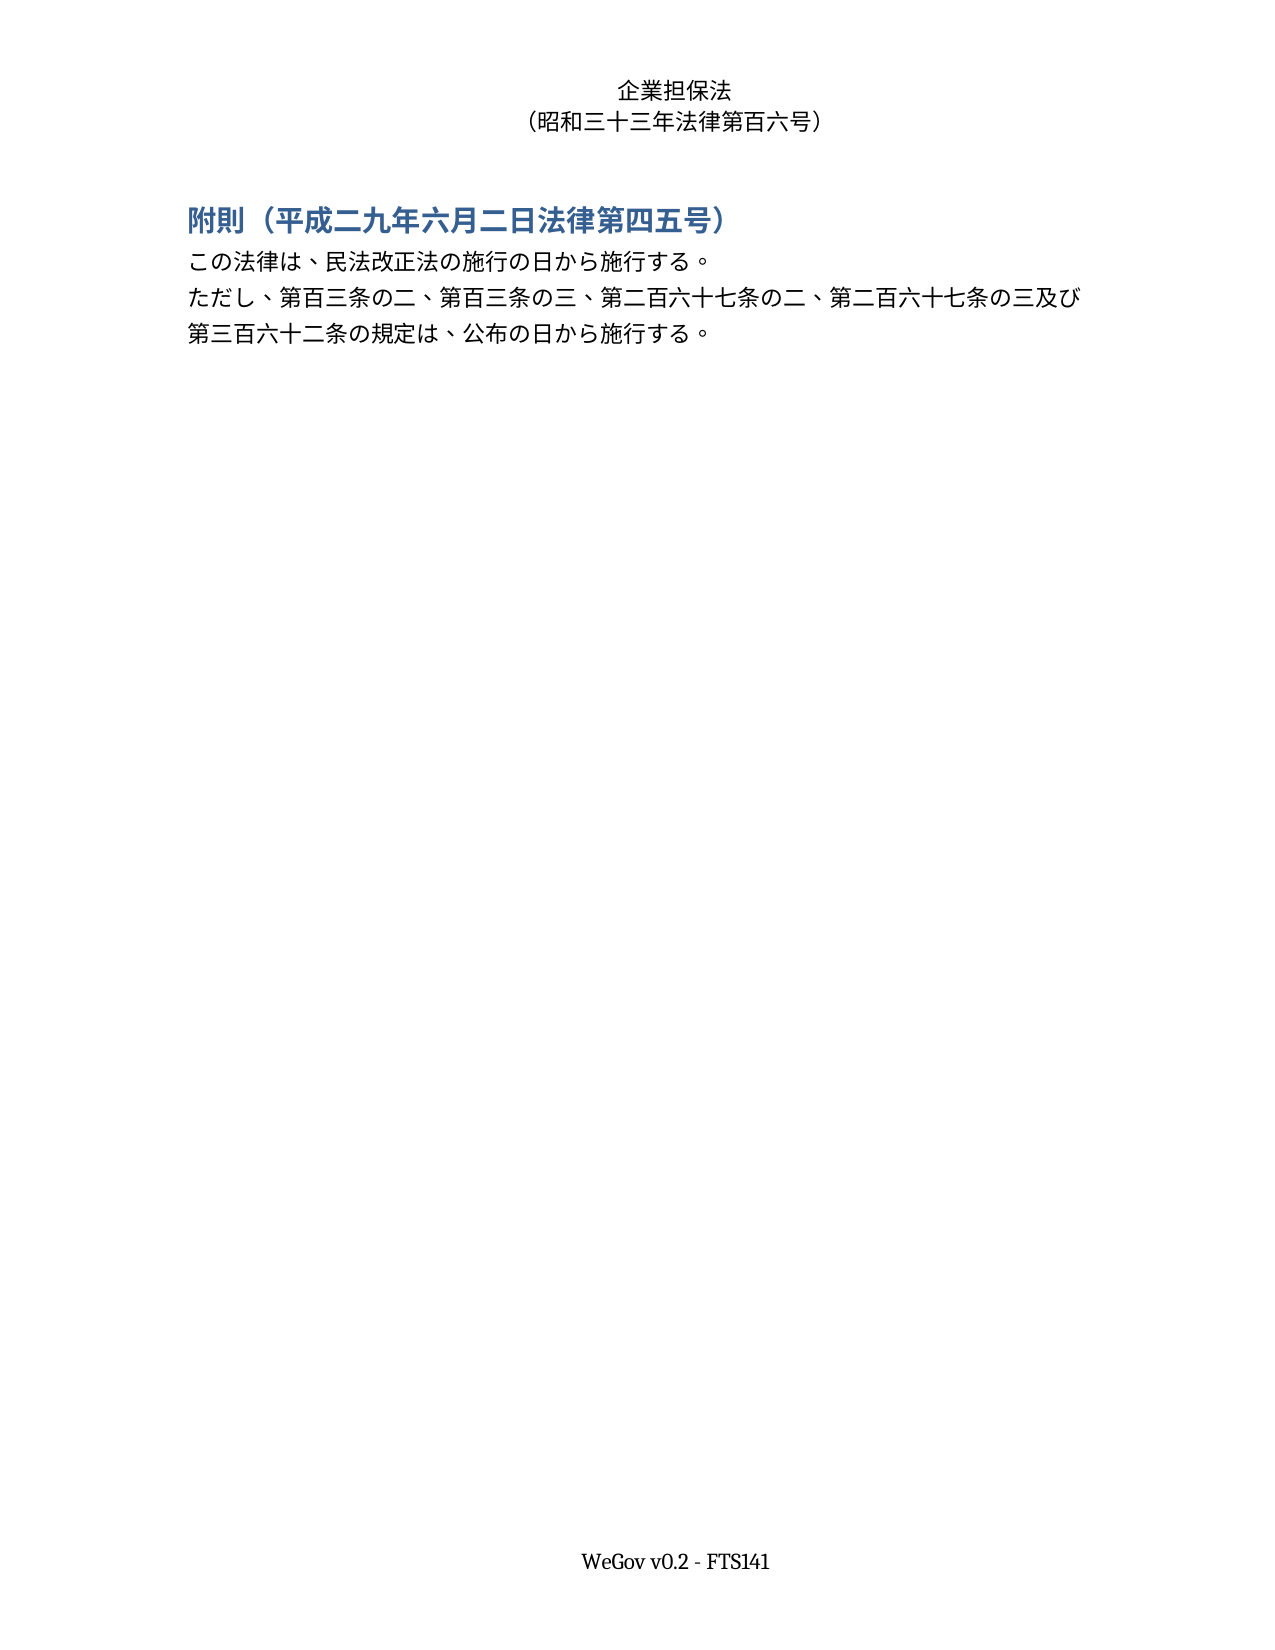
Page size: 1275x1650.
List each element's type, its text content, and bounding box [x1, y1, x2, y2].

text この法律は、民法改正法の施行の日から施行する。 ただし、第百三条の二、第百三条の三、第二百六十七条の二、第二百六十七条の三及び第三百六十二条の規定は、公布の日から施行する。 [187, 246, 1087, 349]
subtitle 附則（平成二九年六月二日法律第四五号） [187, 200, 1087, 240]
